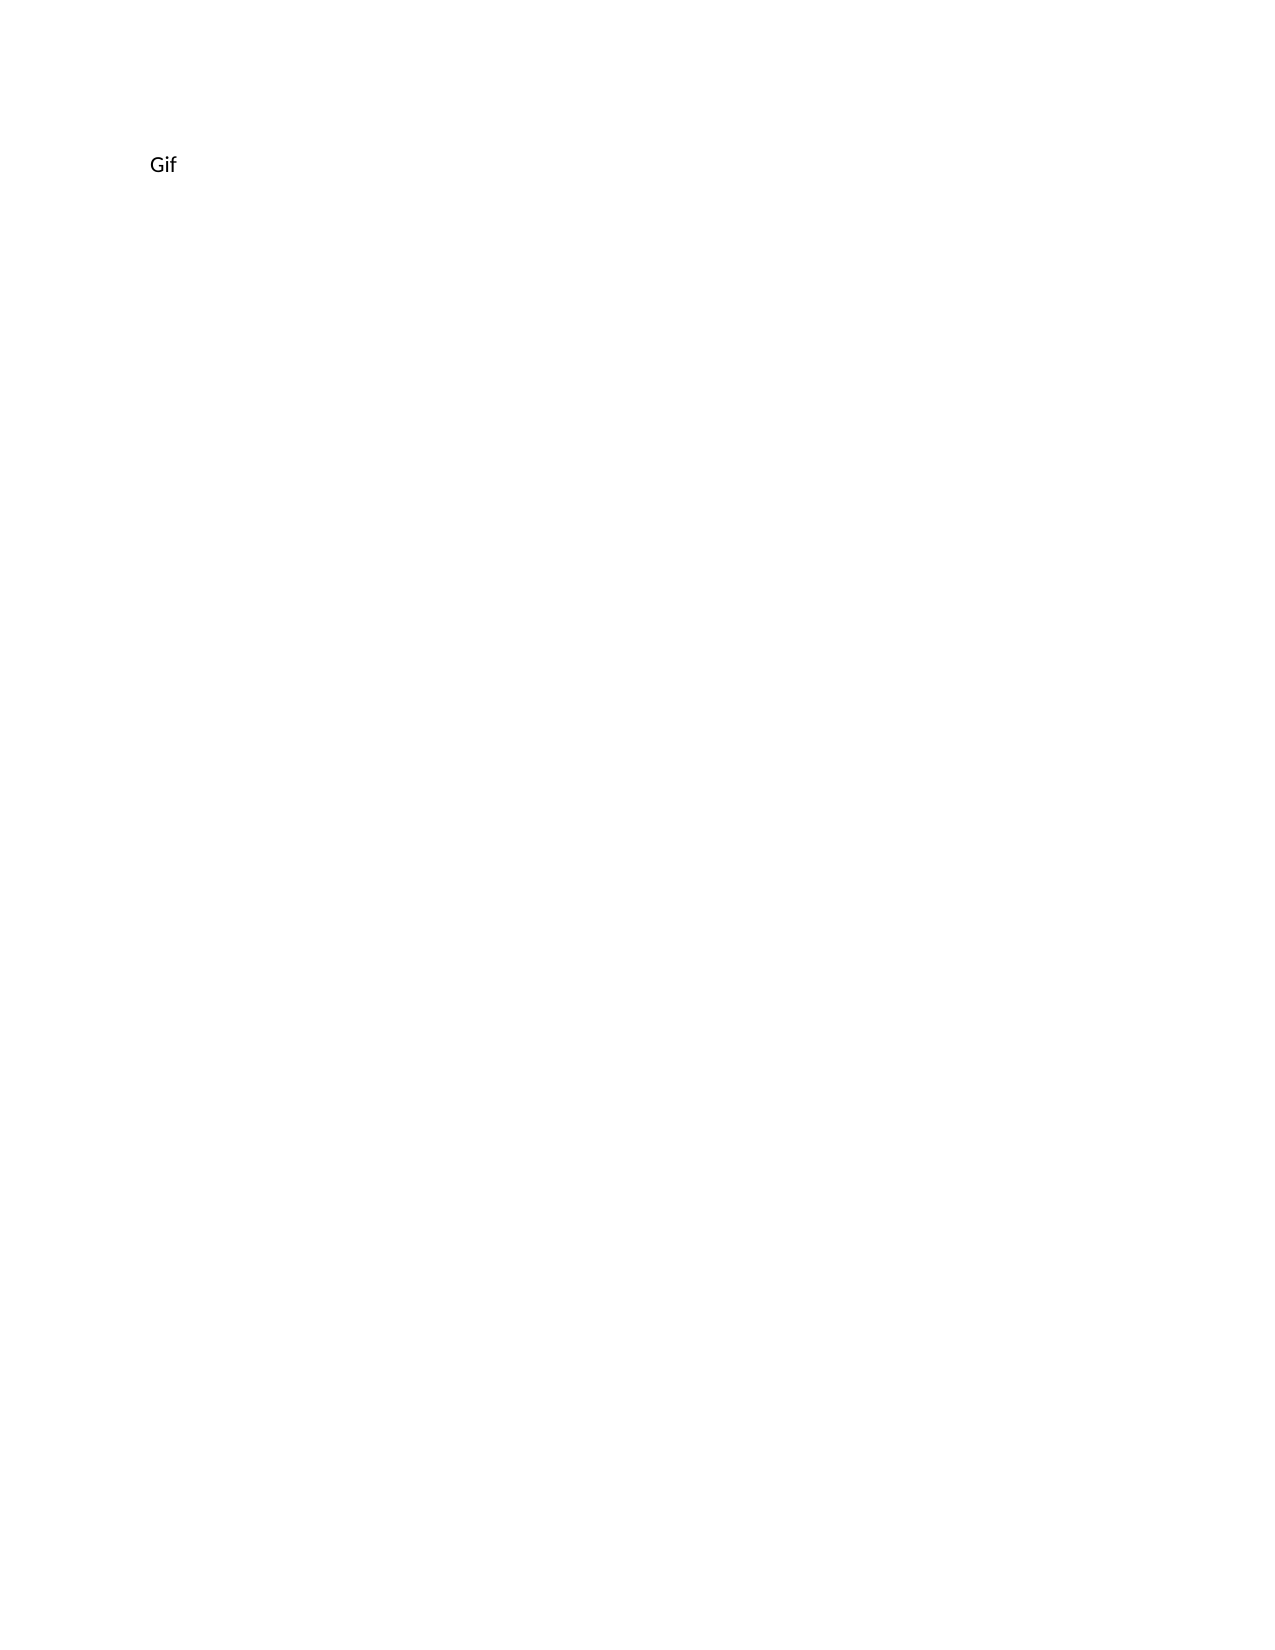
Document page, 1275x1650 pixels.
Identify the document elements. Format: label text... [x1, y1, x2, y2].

text Gif [150, 150, 1125, 179]
